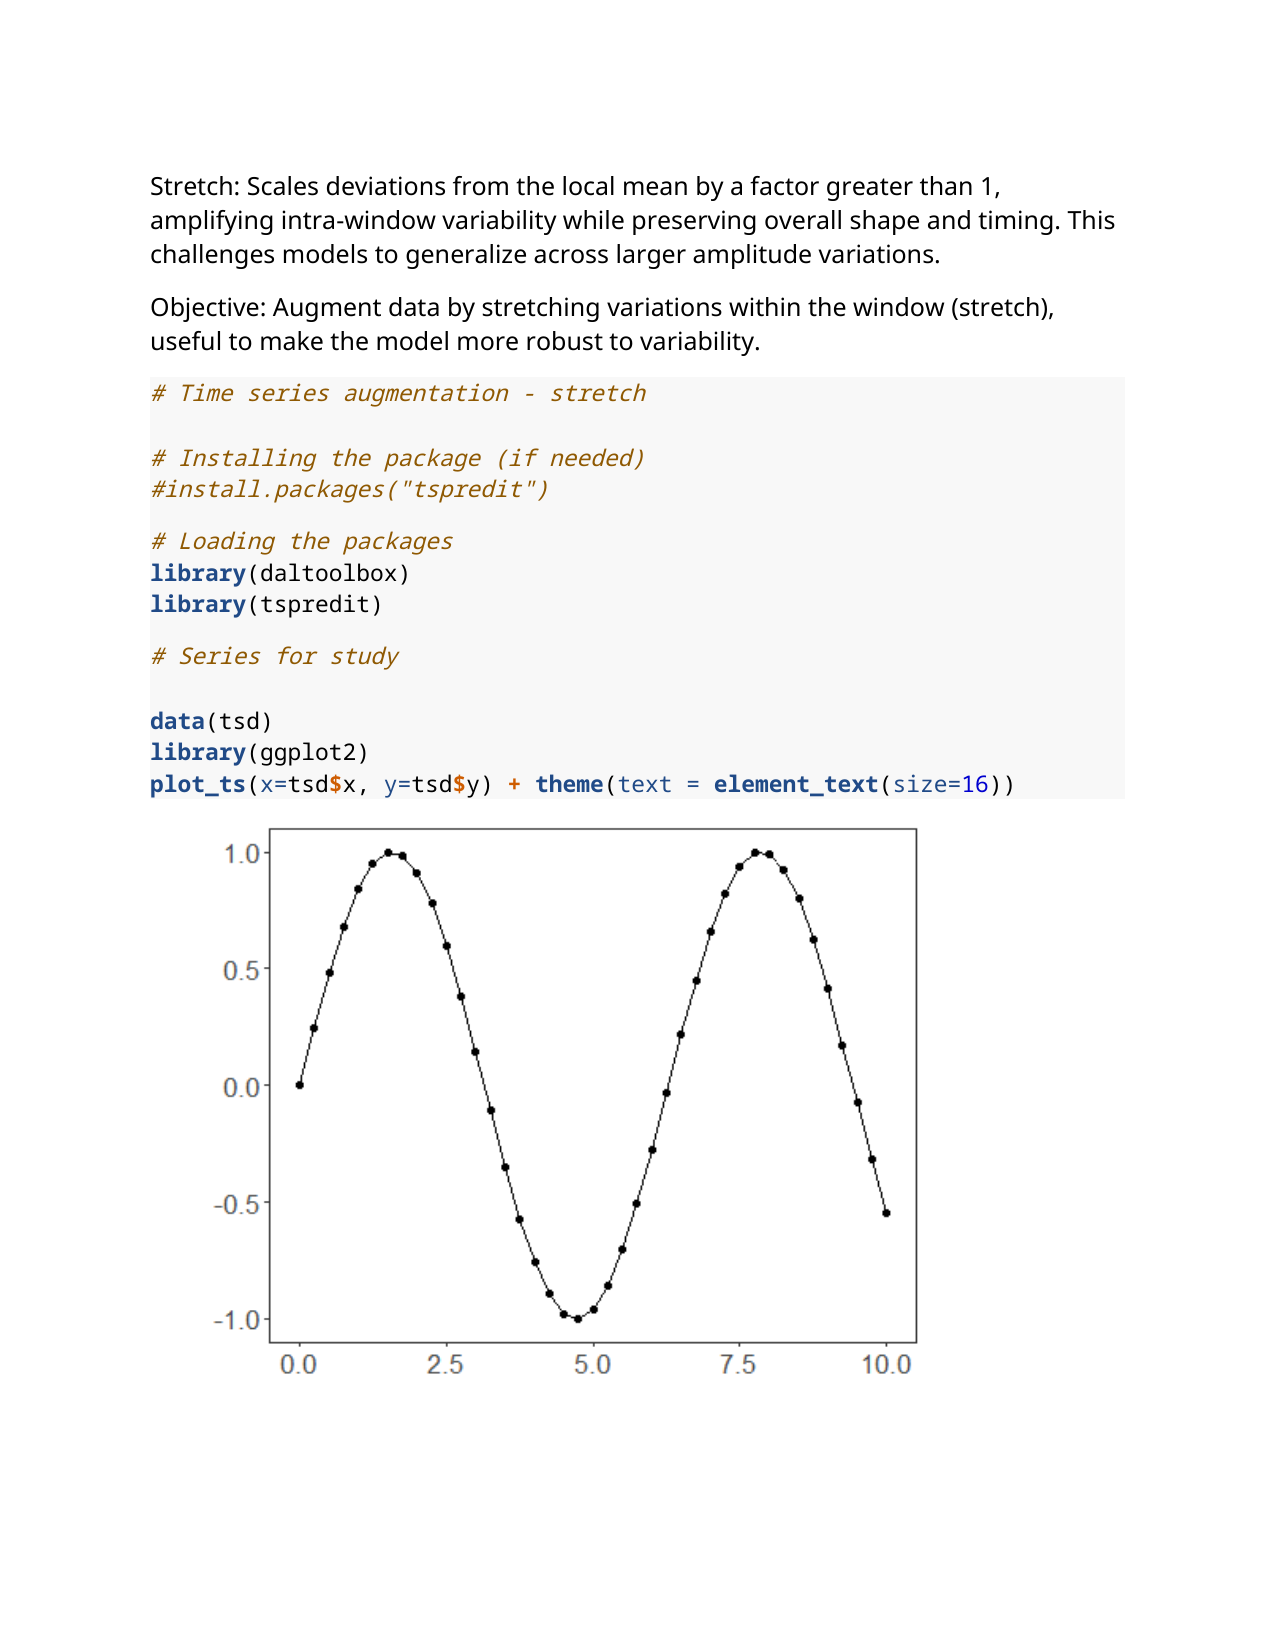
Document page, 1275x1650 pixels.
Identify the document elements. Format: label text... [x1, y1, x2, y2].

text Stretch: Scales deviations from the local mean by a factor greater than 1, amplifying intra‑window variability while preserving overall shape and timing. This challenges models to generalize across larger amplitude variations. [150, 169, 1125, 271]
text Objective: Augment data by stretching variations within the window (stretch), useful to make the model more robust to variability. [150, 290, 1125, 358]
picture [168, 819, 927, 1426]
text # Time series augmentation - stretch # Installing the package (if needed) #install.packages("tspredit") [150, 377, 1125, 504]
text # Series for study data(tsd) library(ggplot2) plot_ts(x=tsd$x, y=tsd$y) + theme(text = element_text(size=16)) [150, 640, 1125, 799]
text # Loading the packages library(daltoolbox) library(tspredit) [384, 525, 1125, 619]
